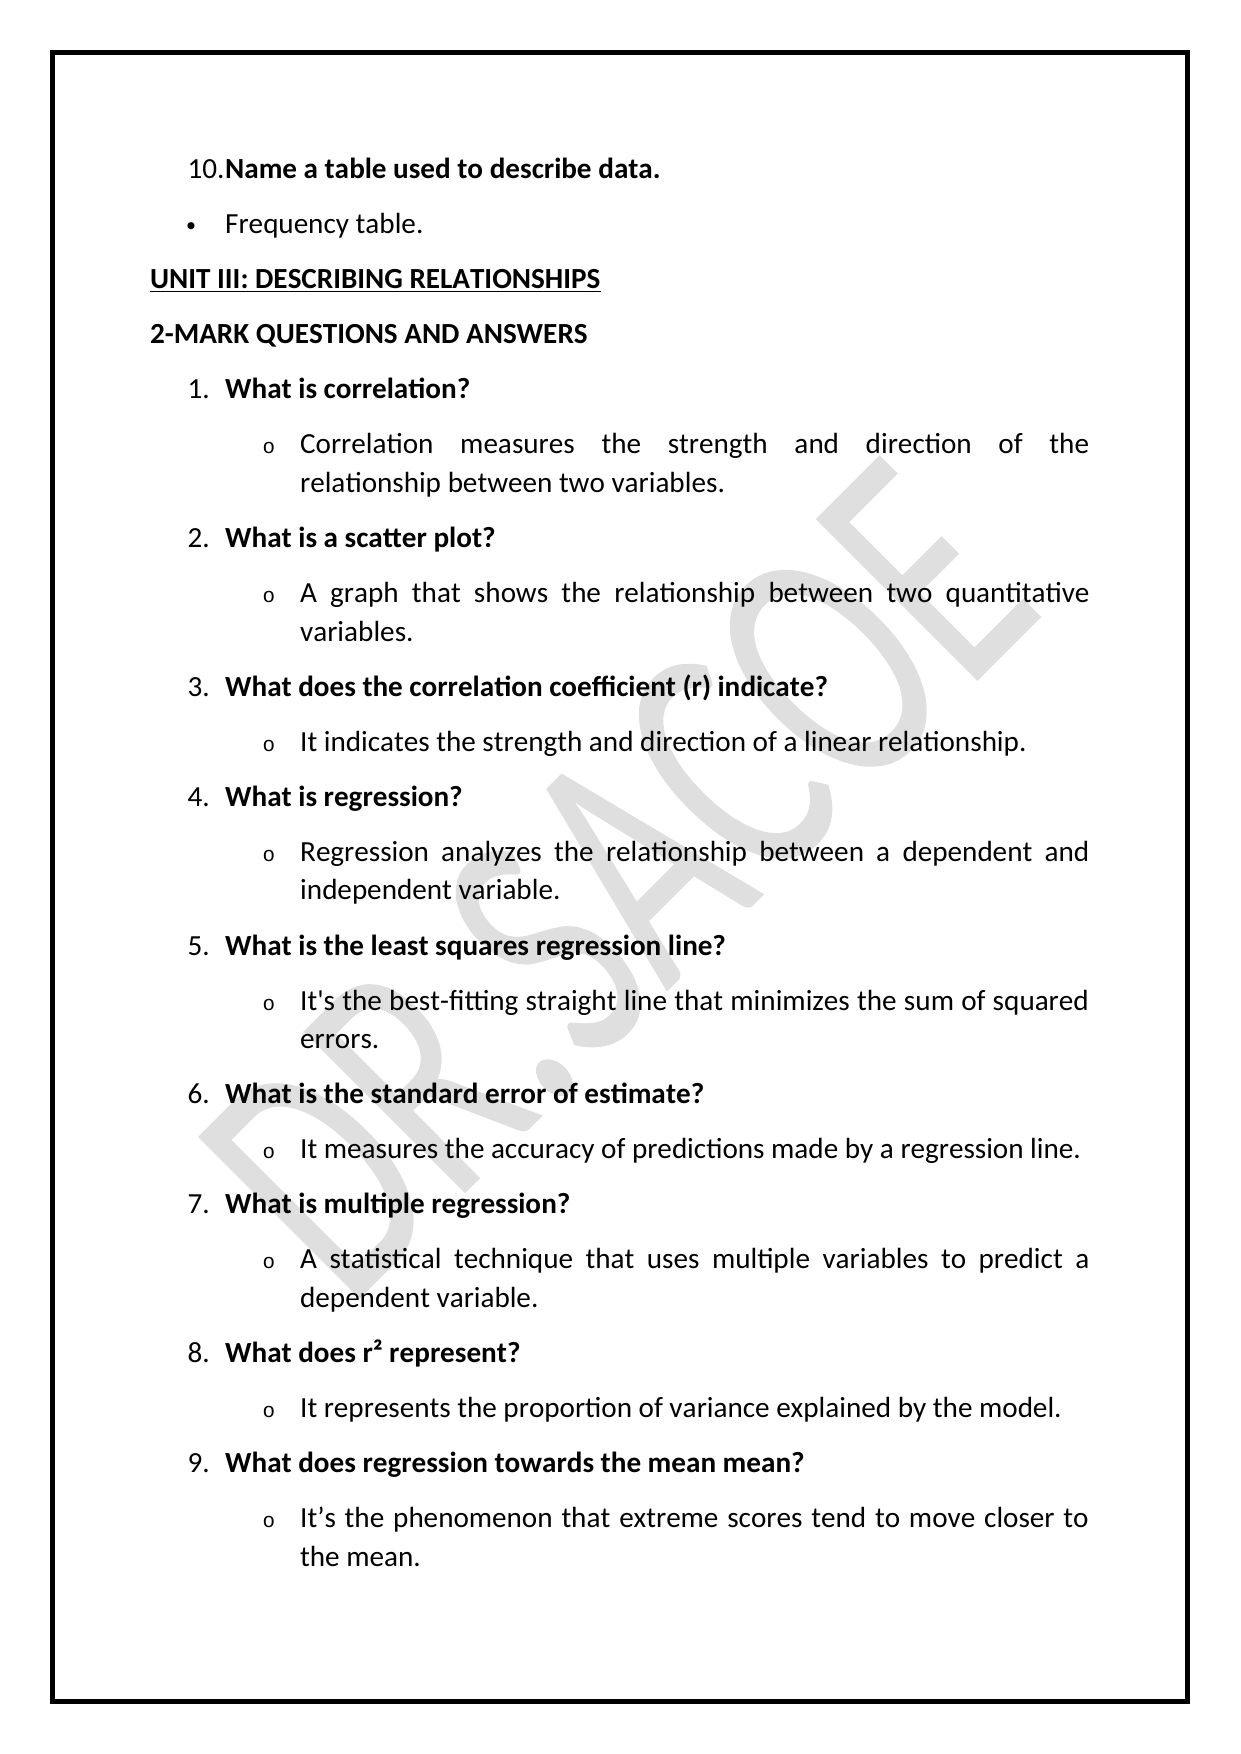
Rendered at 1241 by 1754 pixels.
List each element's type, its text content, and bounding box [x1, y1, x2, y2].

list What is regression? [187, 778, 1090, 813]
list It represents the proportion of variance explained by the model. [262, 1389, 1090, 1425]
list What does the correlation coefficient (r) indicate? [187, 668, 1090, 703]
list It’s the phenomenon that extreme scores tend to move closer to the mean. [262, 1499, 1090, 1573]
list Frequency table. [187, 205, 1090, 241]
list Name a table used to describe data. [187, 150, 1090, 186]
list It measures the accuracy of predictions made by a regression line. [262, 1130, 1090, 1166]
list A graph that shows the relationship between two quantitative variables. [262, 574, 1090, 648]
list Correlation measures the strength and direction of the relationship between two variables. [262, 426, 1090, 499]
list What does regression towards the mean mean? [187, 1444, 1090, 1480]
text UNIT III: DESCRIBING RELATIONSHIPS [150, 260, 1090, 296]
list Regression analyzes the relationship between a dependent and independent variable. [262, 833, 1090, 907]
list What is multiple regression? [187, 1185, 1090, 1221]
list What is a scatter plot? [187, 519, 1090, 555]
list What is the standard error of estimate? [187, 1075, 1090, 1111]
list What is correlation? [187, 370, 1090, 406]
list It indicates the strength and direction of a linear relationship. [262, 723, 1090, 758]
list What is the least squares regression line? [187, 927, 1090, 962]
text 2-MARK QUESTIONS AND ANSWERS [150, 315, 1090, 351]
list A statistical technique that uses multiple variables to predict a dependent variable. [262, 1241, 1090, 1314]
list What does r² represent? [187, 1334, 1090, 1370]
list It's the best-fitting straight line that minimizes the sum of squared errors. [262, 982, 1090, 1056]
